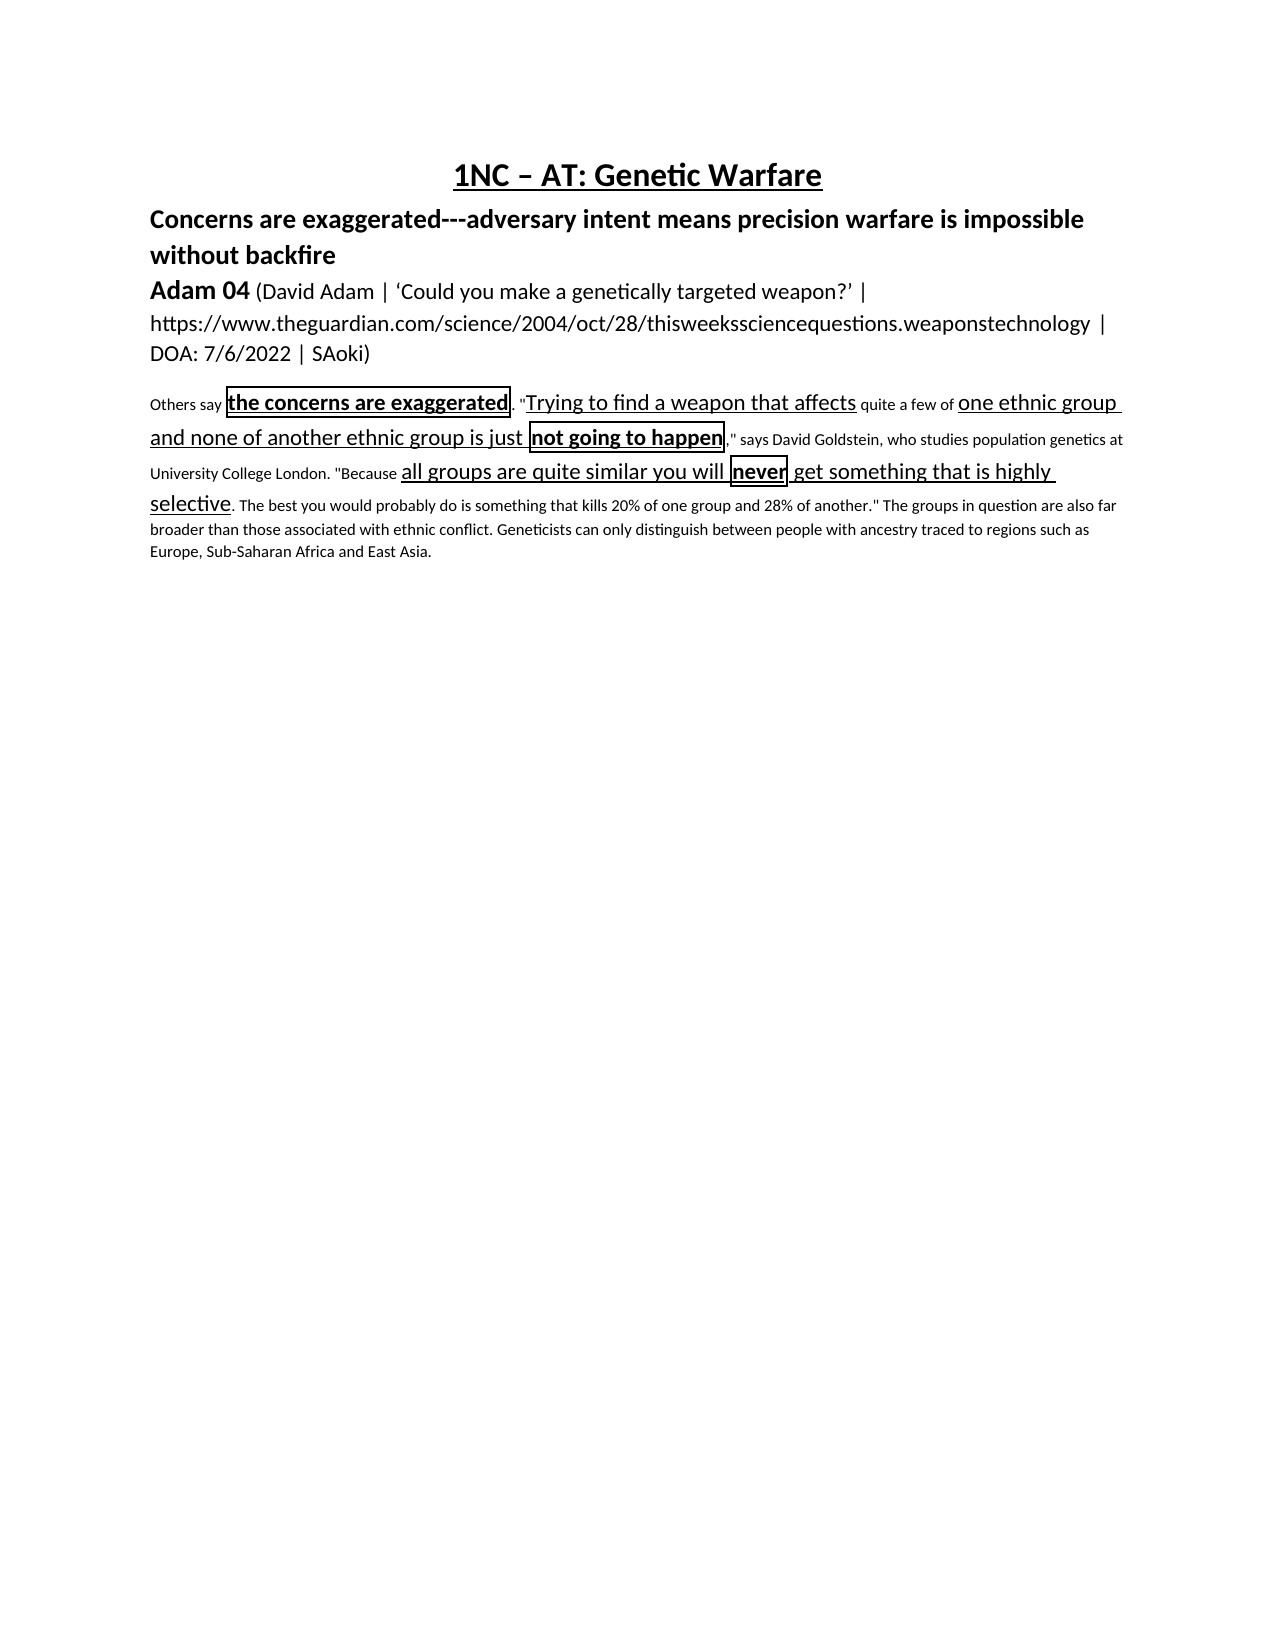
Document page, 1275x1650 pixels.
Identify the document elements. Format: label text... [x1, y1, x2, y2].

subtitle Concerns are exaggerated---adversary intent means precision warfare is impossible without backfire [150, 202, 1125, 271]
subtitle 1NC – AT: Genetic Warfare [150, 154, 1125, 195]
text Others say the concerns are exaggerated. "Trying to find a weapon that affects quite a few of one ethnic group and none of another ethnic group is just not going to happen," says David Goldstein, who studies population genetics at University College London. "Because all groups are quite similar you will never get something that is highly selective. The best you would probably do is something that kills 20% of one group and 28% of another." The groups in question are also far broader than those associated with ethnic conflict. Geneticists can only distinguish between people with ancestry traced to regions such as Europe, Sub-Saharan Africa and East Asia. [150, 386, 1125, 561]
text Adam 04 (David Adam | ‘Could you make a genetically targeted weapon?’ | https://www.theguardian.com/science/2004/oct/28/thisweekssciencequestions.weaponstechnology | DOA: 7/6/2022 | SAoki) [150, 273, 1125, 367]
